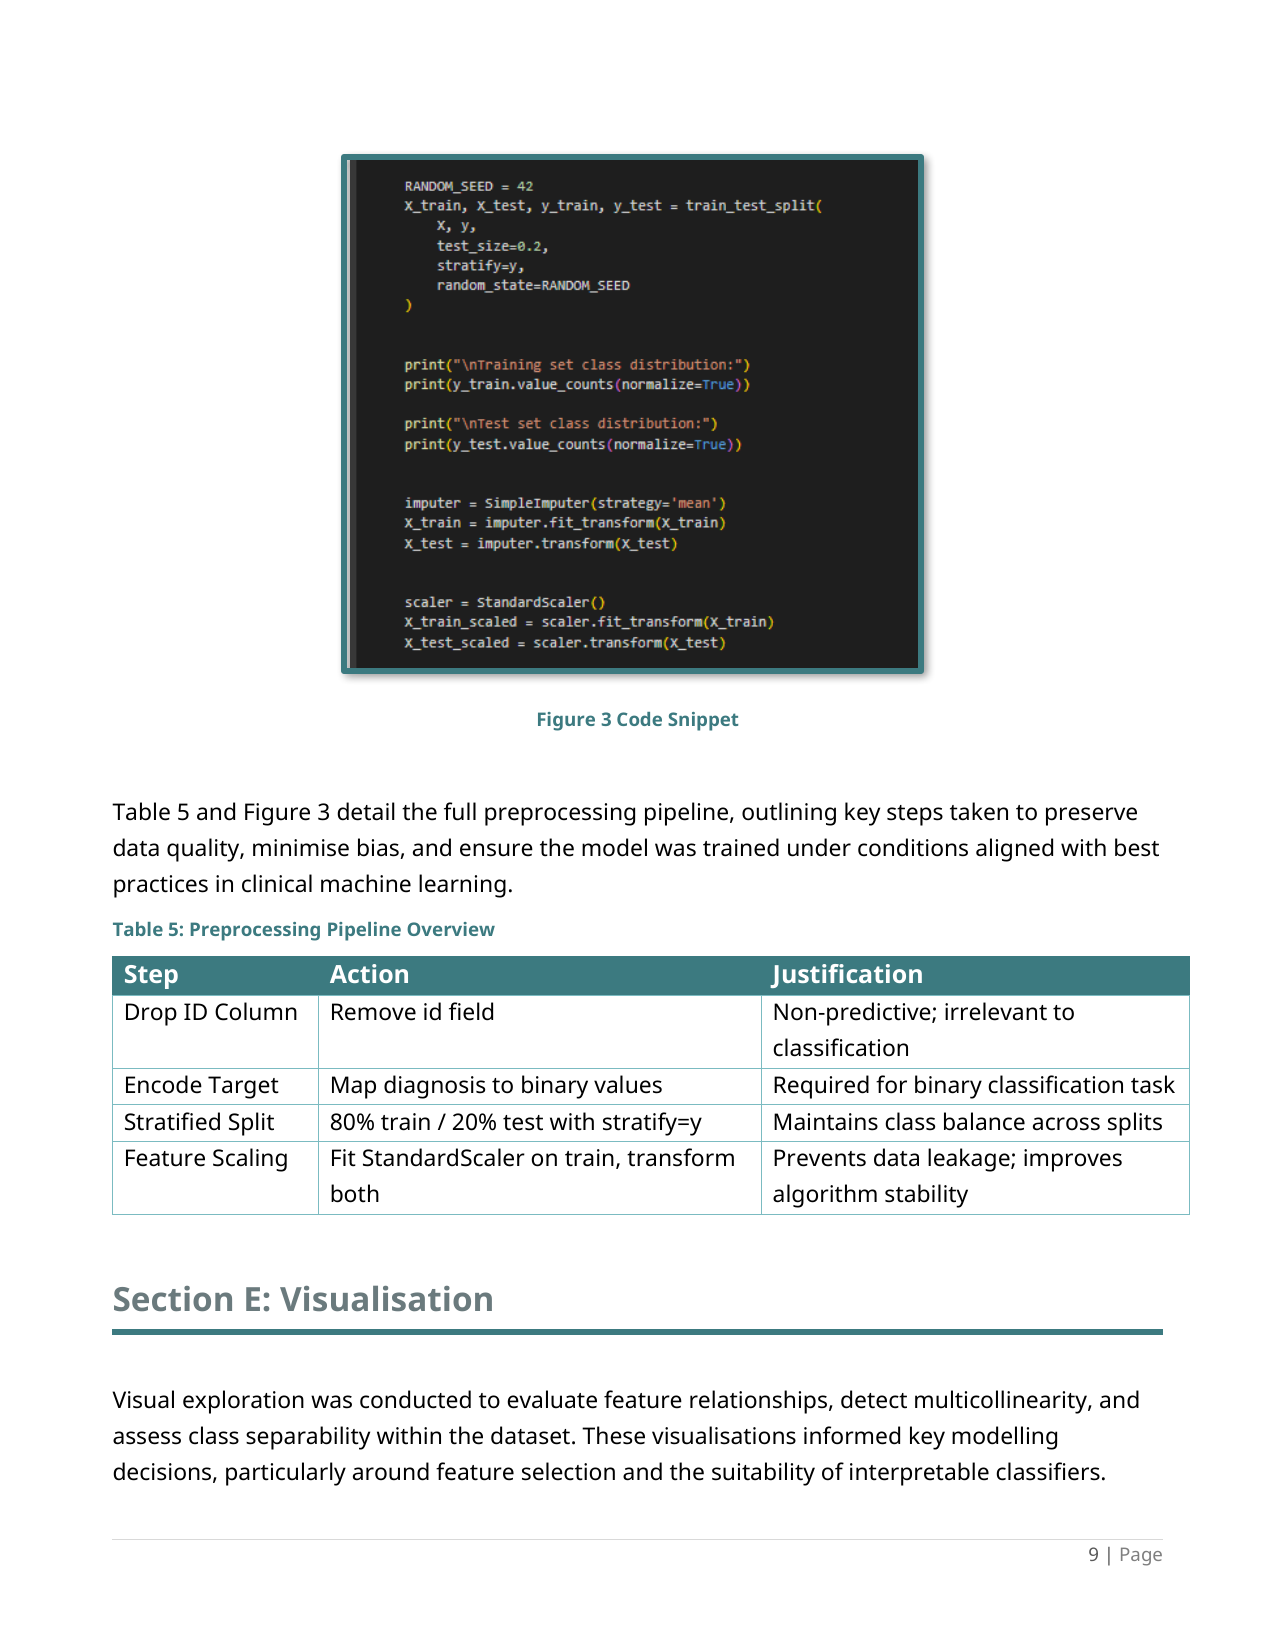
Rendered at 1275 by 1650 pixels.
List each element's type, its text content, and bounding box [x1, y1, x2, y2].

table_cell Encode Target [113, 1069, 318, 1104]
table_cell Fit StandardScaler on train, transform both [319, 1142, 761, 1213]
table_header Action [319, 957, 761, 995]
text Figure 3 Code Snippet [112, 706, 1163, 732]
table_header Justification [762, 957, 1189, 995]
picture [350, 160, 918, 668]
subtitle Section E: Visualisation [112, 1275, 1163, 1329]
text Visual exploration was conducted to evaluate feature relationships, detect multicollinearity, and assess class separability within the dataset. These visualisations informed key modelling decisions, particularly around feature selection and the suitability of interpretable classifiers. [112, 1384, 1163, 1487]
text Table 5 and Figure 3 detail the full preprocessing pipeline, outlining key steps taken to preserve data quality, minimise bias, and ensure the model was trained under conditions aligned with best practices in clinical machine learning. [112, 796, 1163, 899]
table_cell Stratified Split [113, 1105, 318, 1141]
table_header Step [113, 957, 318, 995]
table_cell 80% train / 20% test with stratify=y [319, 1105, 761, 1141]
table_cell Feature Scaling [113, 1142, 318, 1213]
table_cell Maintains class balance across splits [762, 1105, 1189, 1141]
table_cell Remove id field [319, 996, 761, 1068]
text Table 5: Preprocessing Pipeline Overview [112, 917, 1163, 942]
table_cell Map diagnosis to binary values [319, 1069, 761, 1104]
table_cell Non-predictive; irrelevant to classification [762, 996, 1189, 1068]
table_cell Prevents data leakage; improves algorithm stability [762, 1142, 1189, 1213]
table_cell Drop ID Column [113, 996, 318, 1068]
table_cell Required for binary classification task [762, 1069, 1189, 1104]
